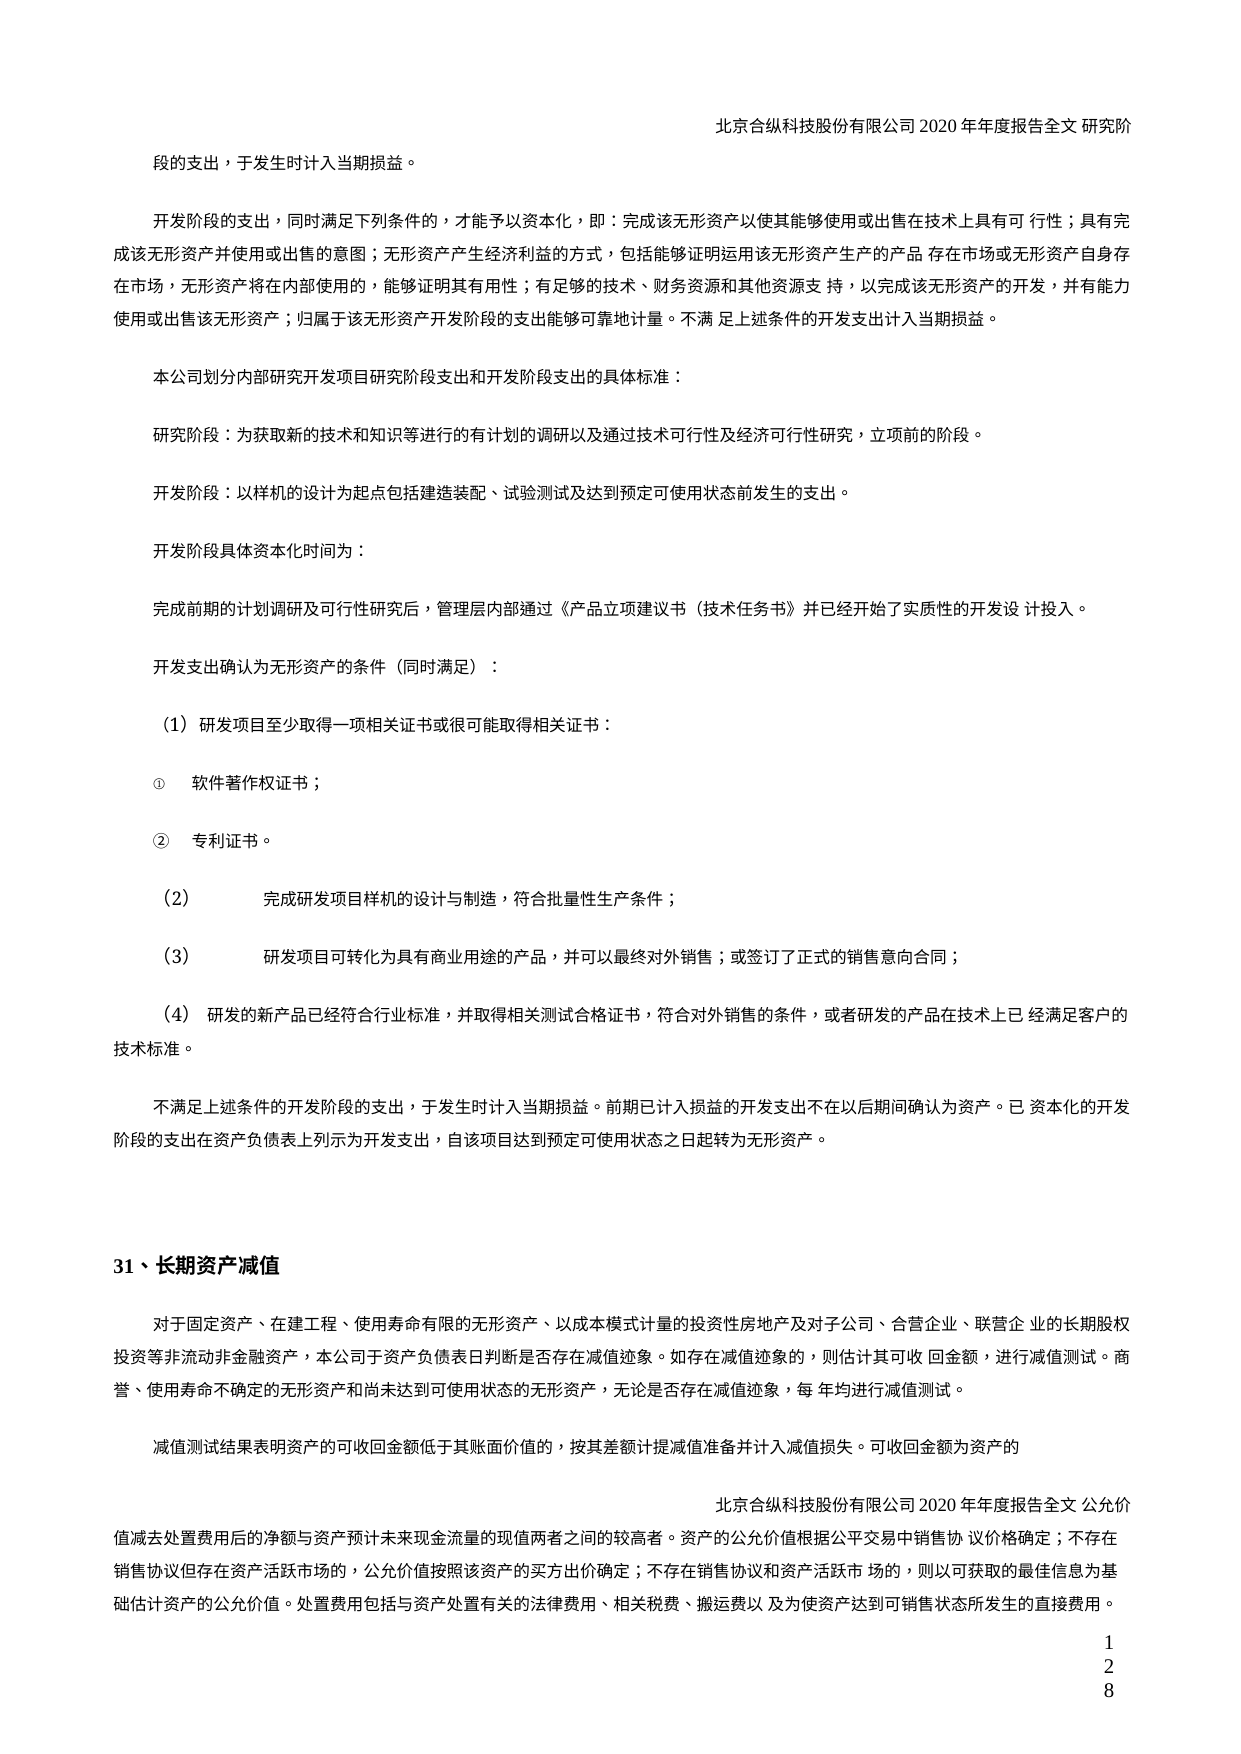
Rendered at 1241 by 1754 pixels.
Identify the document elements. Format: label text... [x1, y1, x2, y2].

text 北京合纵科技股份有限公司2020年年度报告全文 研究阶段的支出，于发生时计入当期损益。 [153, 104, 1132, 177]
text 对于固定资产、在建工程、使用寿命有限的无形资产、以成本模式计量的投资性房地产及对子公司、合营企业、联营企 业的长期股权投资等非流动非金融资产，本公司于资产负债表日判断是否存在减值迹象。如存在减值迹象的，则估计其可收 回金额，进行减值测试。商誉、使用寿命不确定的无形资产和尚未达到可使用状态的无形资产，无论是否存在减值迹象，每 年均进行减值测试。 [113, 1304, 1132, 1402]
text （1） 研发项目至少取得一项相关证书或很可能取得相关证书： [113, 705, 1132, 738]
text 不满足上述条件的开发阶段的支出，于发生时计入当期损益。前期已计入损益的开发支出不在以后期间确认为资产。已 资本化的开发阶段的支出在资产负债表上列示为开发支出，自该项目达到预定可使用状态之日起转为无形资产。 [113, 1087, 1132, 1153]
text 开发阶段的支出，同时满足下列条件的，才能予以资本化，即：完成该无形资产以使其能够使用或出售在技术上具有可 行性；具有完成该无形资产并使用或出售的意图；无形资产产生经济利益的方式，包括能够证明运用该无形资产生产的产品 存在市场或无形资产自身存在市场，无形资产将在内部使用的，能够证明其有用性；有足够的技术、财务资源和其他资源支 持，以完成该无形资产的开发，并有能力使用或出售该无形资产；归属于该无形资产开发阶段的支出能够可靠地计量。不满 足上述条件的开发支出计入当期损益。 [113, 202, 1132, 332]
text 开发阶段具体资本化时间为： [113, 531, 1132, 564]
text 开发阶段：以样机的设计为起点包括建造装配、试验测试及达到预定可使用状态前发生的支出。 [113, 473, 1132, 506]
text （4） 研发的新产品已经符合行业标准，并取得相关测试合格证书，符合对外销售的条件，或者研发的产品在技术上已 经满足客户的技术标准。 [113, 995, 1132, 1062]
text 研究阶段：为获取新的技术和知识等进行的有计划的调研以及通过技术可行性及经济可行性研究，立项前的阶段。 [113, 415, 1132, 448]
text 开发支出确认为无形资产的条件（同时满足）： [113, 647, 1132, 680]
text （3） 研发项目可转化为具有商业用途的产品，并可以最终对外销售；或签订了正式的销售意向合同； [113, 937, 1132, 970]
text 31、长期资产减值 [113, 1251, 1132, 1279]
list 专利证书。 [113, 821, 1132, 854]
text 减值测试结果表明资产的可收回金额低于其账面价值的，按其差额计提减值准备并计入减值损失。可收回金额为资产的 [113, 1427, 1132, 1460]
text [113, 1485, 1132, 1617]
text （2） 完成研发项目样机的设计与制造，符合批量性生产条件； [113, 879, 1132, 912]
text 完成前期的计划调研及可行性研究后，管理层内部通过《产品立项建议书（技术任务书》并已经开始了实质性的开发设 计投入。 [113, 589, 1132, 622]
text 本公司划分内部研究开发项目研究阶段支出和开发阶段支出的具体标准： [113, 357, 1132, 390]
list 软件著作权证书； [113, 763, 1132, 796]
